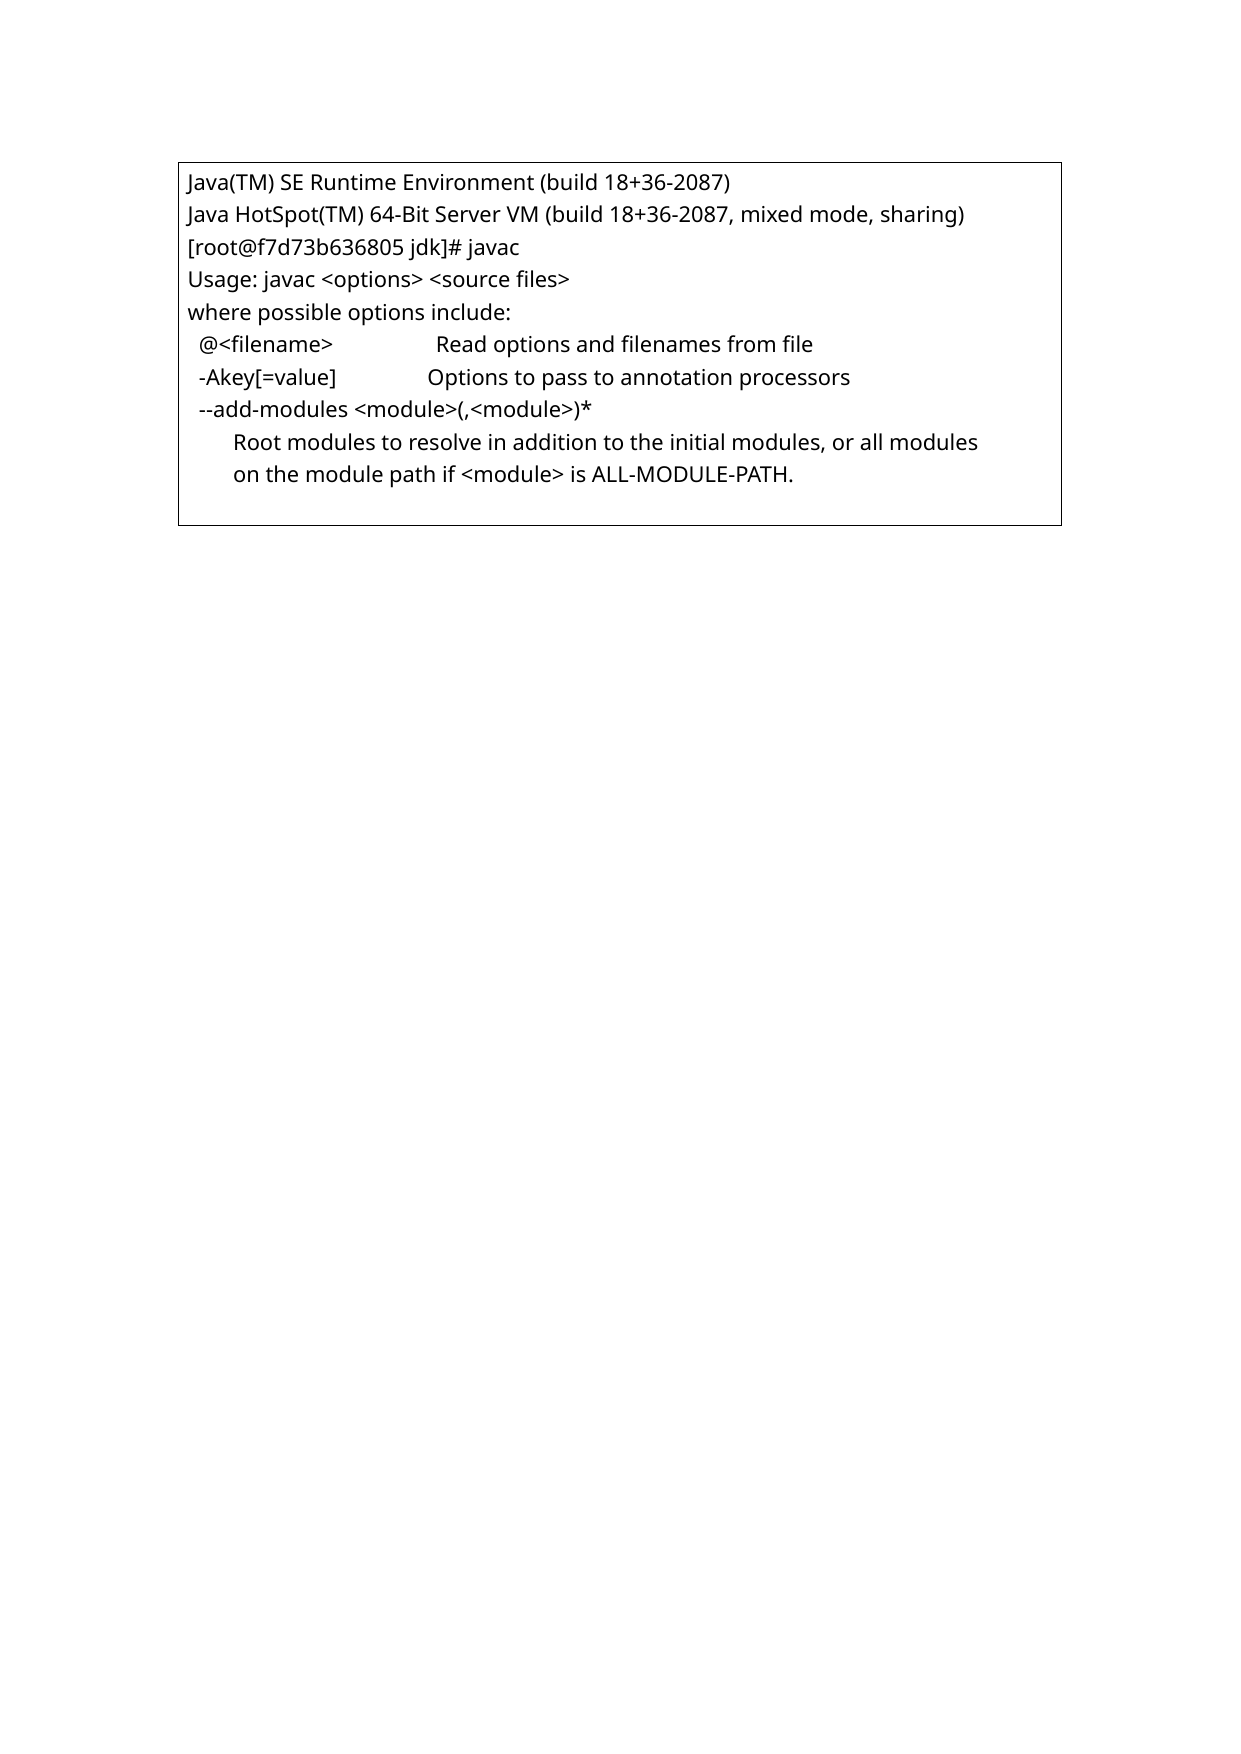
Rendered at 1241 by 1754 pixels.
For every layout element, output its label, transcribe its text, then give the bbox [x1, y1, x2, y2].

text Root modules to resolve in addition to the initial modules, or all modules [187, 425, 1053, 458]
text Usage: javac <options> <source files> [187, 263, 1053, 295]
text [root@f7d73b636805 jdk]# javac [187, 230, 1053, 263]
text -Akey[=value] Options to pass to annotation processors [187, 360, 1053, 393]
text @<filename> Read options and filenames from file [187, 328, 1053, 360]
text Java HotSpot(TM) 64-Bit Server VM (build 18+36-2087, mixed mode, sharing) [187, 198, 1053, 230]
text where possible options include: [187, 295, 1053, 328]
text on the module path if <module> is ALL-MODULE-PATH. [187, 458, 1053, 490]
text Java(TM) SE Runtime Environment (build 18+36-2087) [179, 163, 1061, 198]
text --add-modules <module>(,<module>)* [187, 393, 1053, 425]
